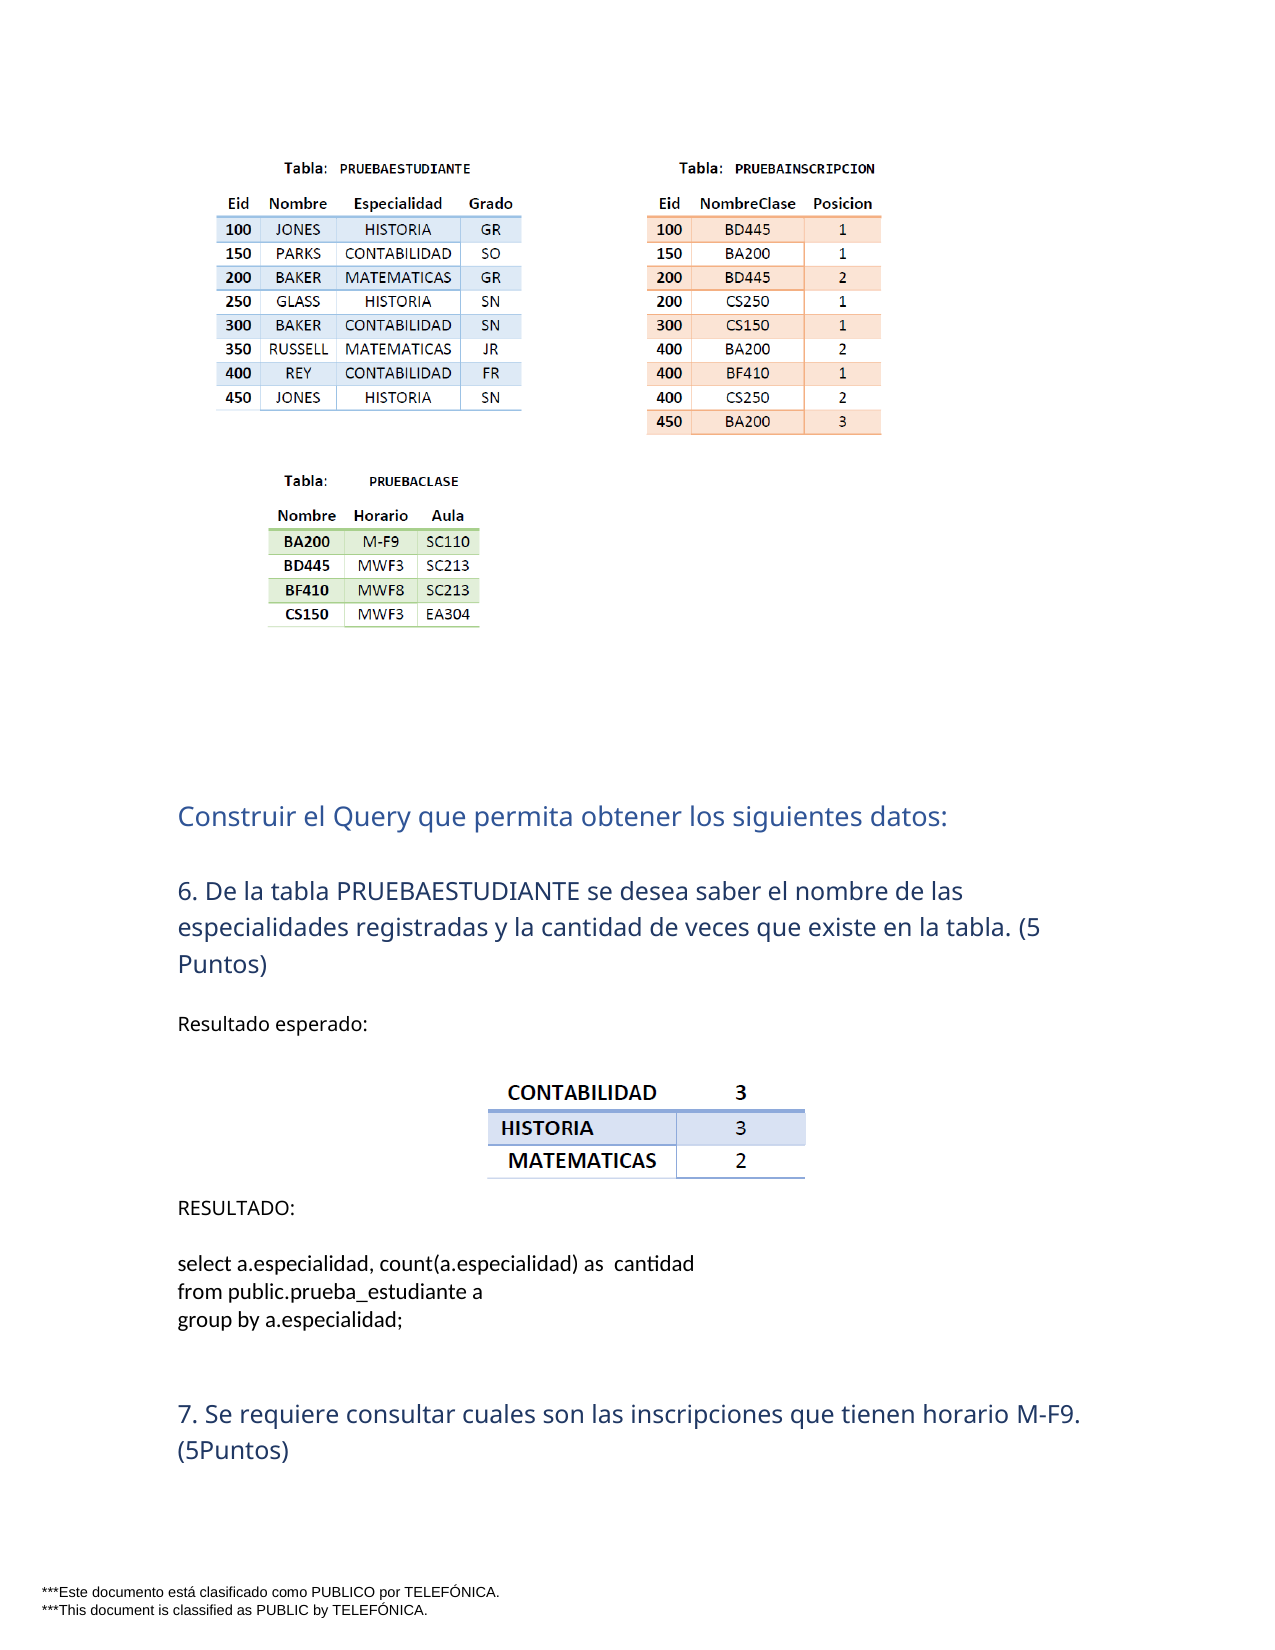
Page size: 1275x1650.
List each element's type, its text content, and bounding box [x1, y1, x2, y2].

text Resultado esperado: [177, 1010, 1098, 1037]
picture [442, 1064, 833, 1194]
text from public.prueba_estudiante a [177, 1277, 1098, 1305]
subtitle 6. De la tabla PRUEBAESTUDIANTE se desea saber el nombre de las especialidades registradas y la cantidad de veces que existe en la tabla. (5 Puntos) [177, 873, 1098, 981]
text select a.especialidad, count(a.especialidad) as cantidad [177, 1249, 1098, 1277]
subtitle 7. Se requiere consultar cuales son las inscripciones que tienen horario M-F9. (5Puntos) [177, 1396, 1098, 1467]
picture [177, 147, 989, 638]
text group by a.especialidad; [177, 1305, 1098, 1333]
subtitle Construir el Query que permita obtener los siguientes datos: [177, 798, 1098, 835]
text RESULTADO: [177, 1194, 1098, 1221]
